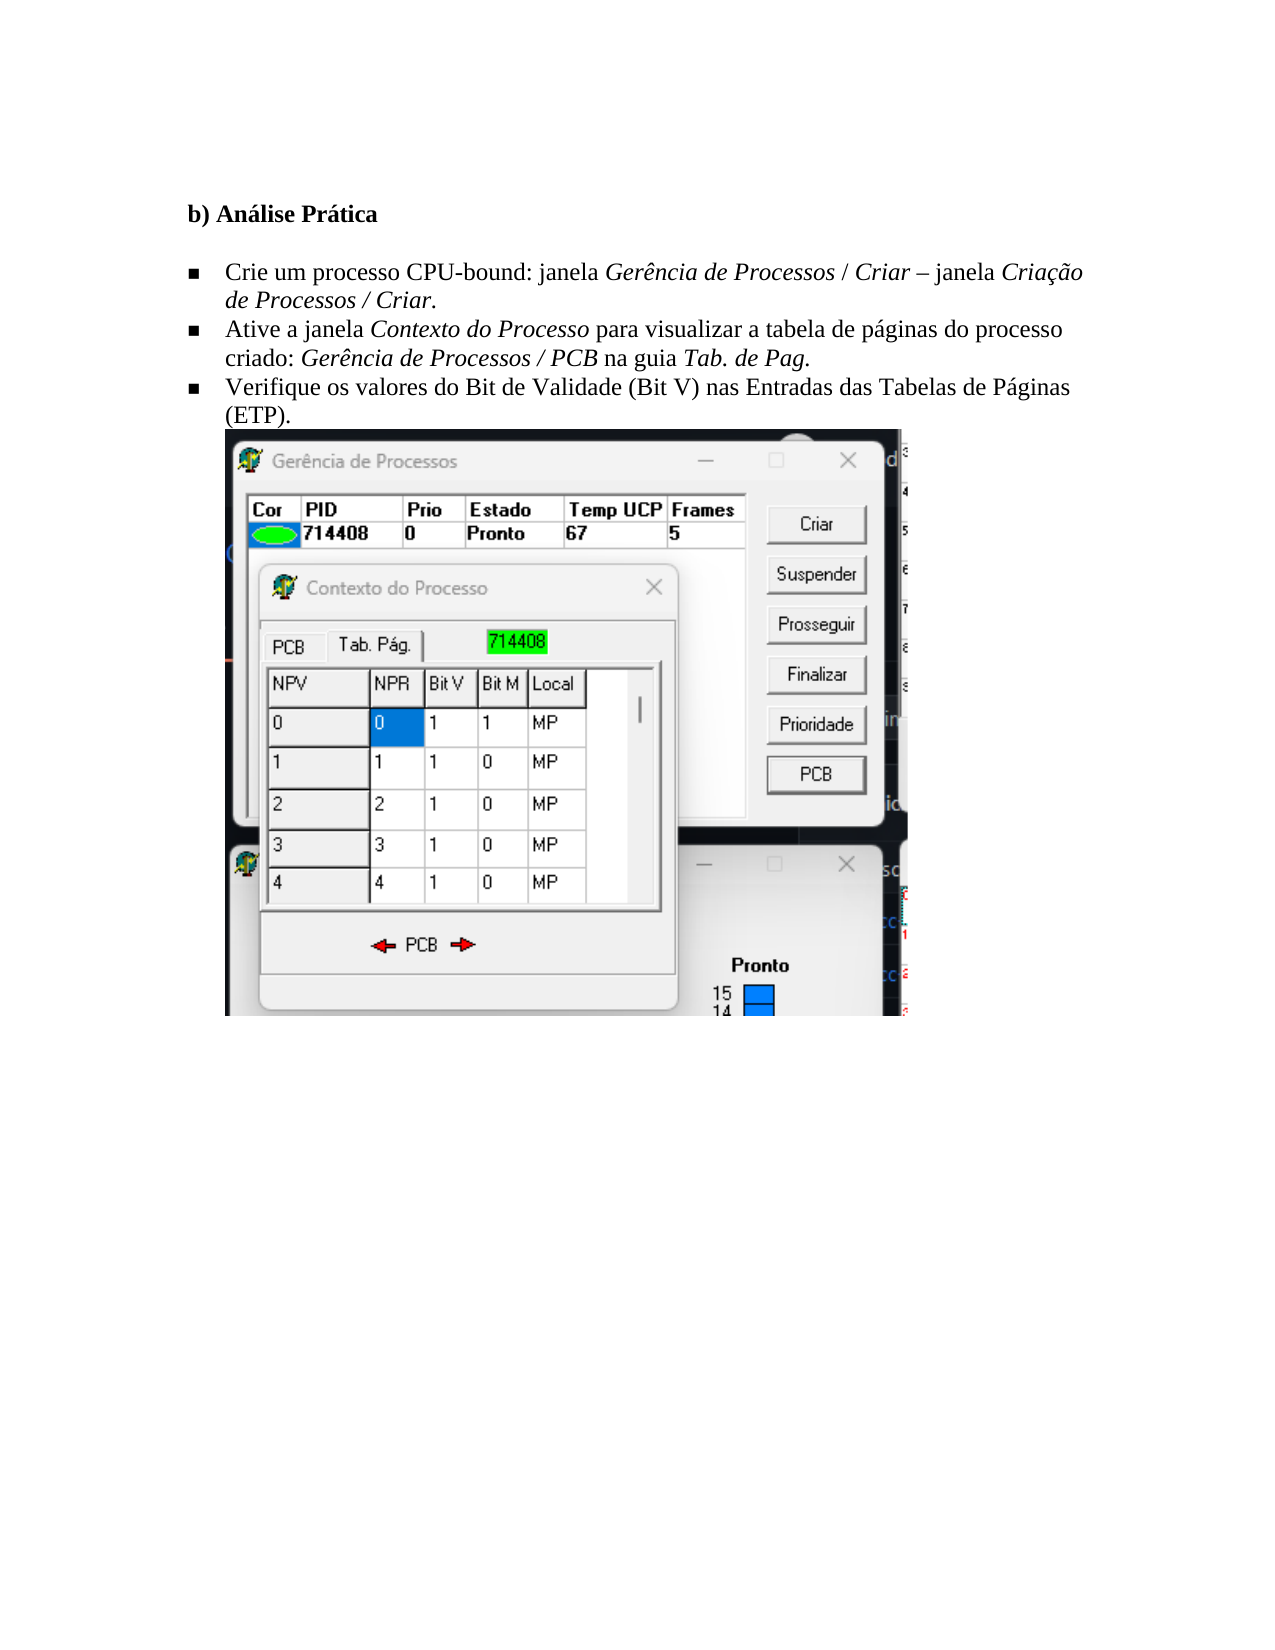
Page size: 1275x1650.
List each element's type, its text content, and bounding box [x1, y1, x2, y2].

subtitle Análise Prática [187, 199, 1102, 228]
picture [225, 429, 908, 1016]
list Verifique os valores do Bit de Validade (Bit V) nas Entradas das Tabelas de Páginas (ETP). [187, 372, 1088, 429]
list Crie um processo CPU-bound: janela Gerência de Processos / Criar – janela Criação de Processos / Criar. [187, 257, 1088, 314]
list Ative a janela Contexto do Processo para visualizar a tabela de páginas do processo criado: Gerência de Processos / PCB na guia Tab. de Pag. [187, 314, 1088, 372]
